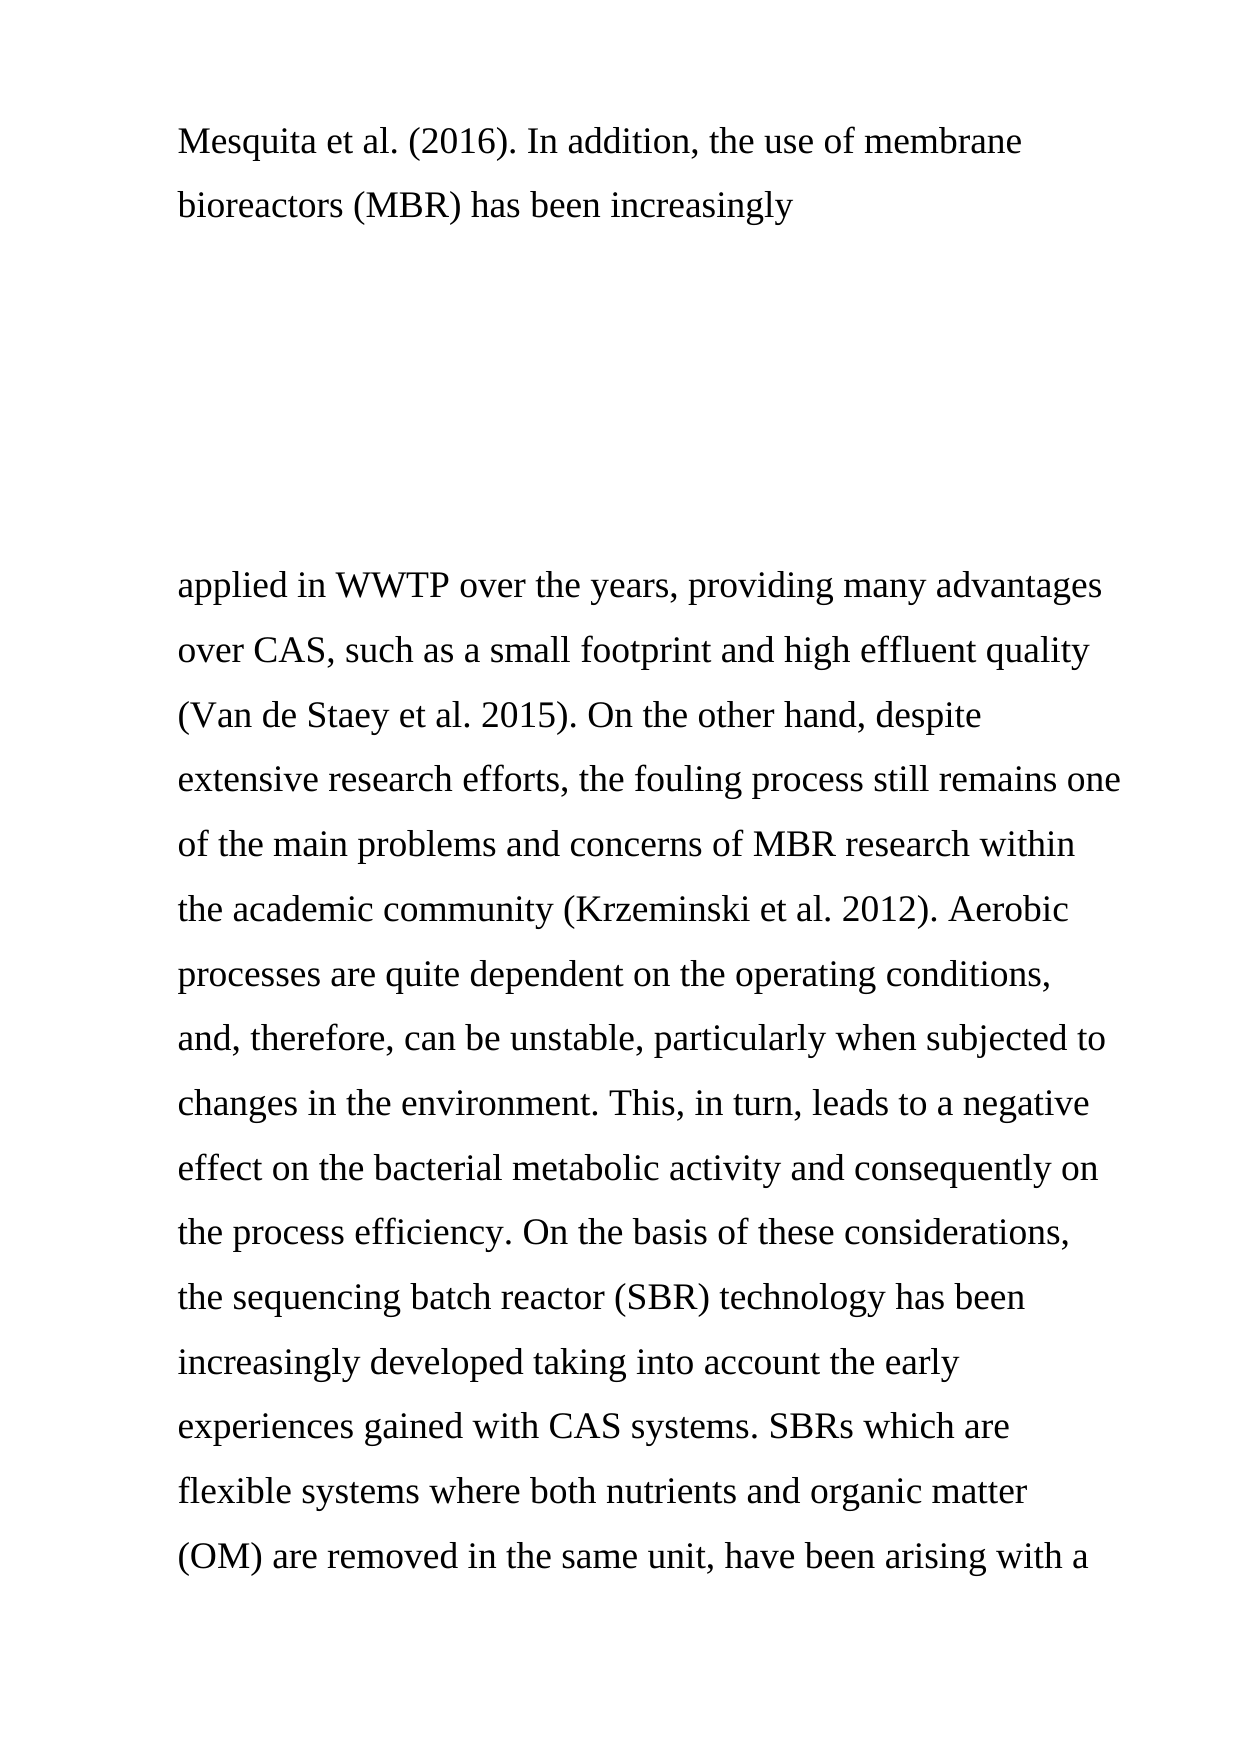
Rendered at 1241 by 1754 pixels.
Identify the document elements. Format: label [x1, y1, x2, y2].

text [177, 118, 1122, 226]
text [177, 563, 1122, 1576]
